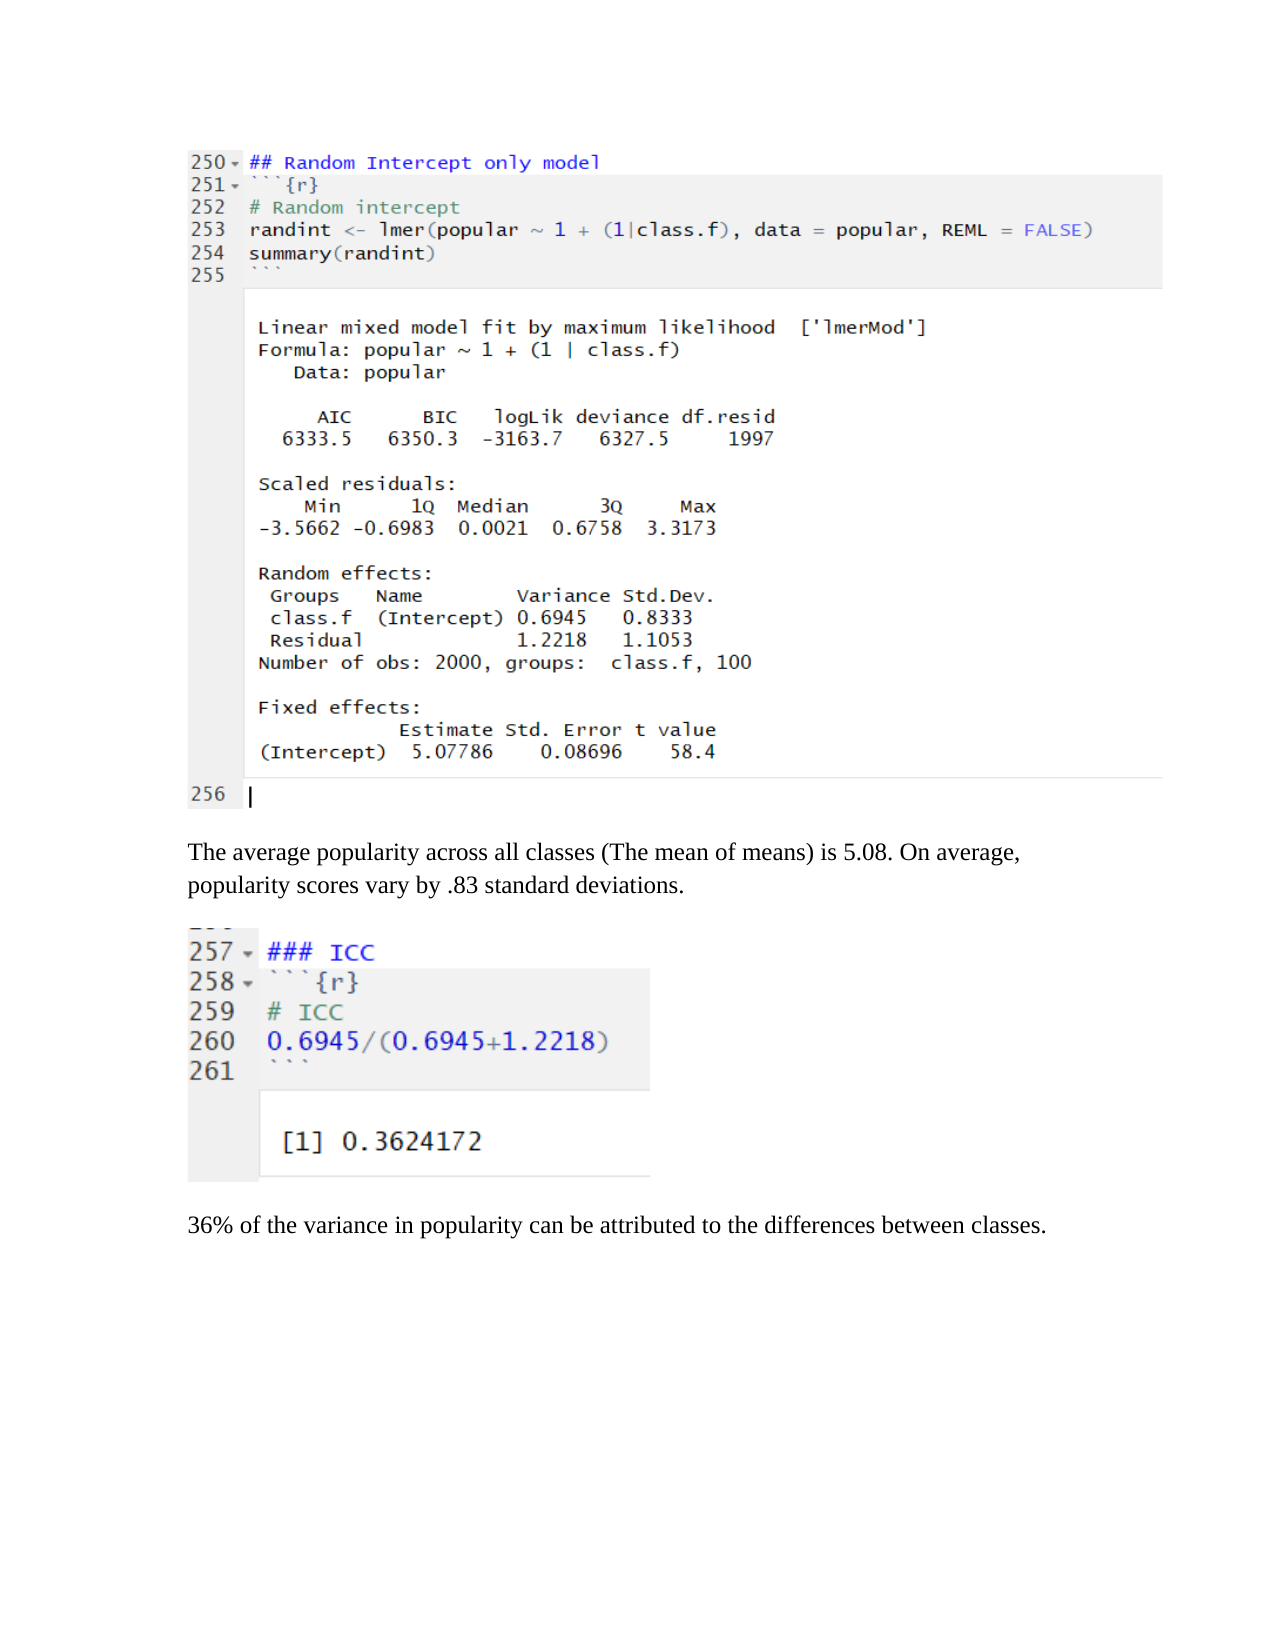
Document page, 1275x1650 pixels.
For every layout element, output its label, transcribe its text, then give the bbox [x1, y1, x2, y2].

text 36% of the variance in popularity can be attributed to the differences between classes. [187, 1210, 1125, 1239]
picture [187, 928, 650, 1182]
picture [187, 150, 1163, 809]
text The average popularity across all classes (The mean of means) is 5.08. On average, popularity scores vary by .83 standard deviations. [187, 837, 1125, 899]
